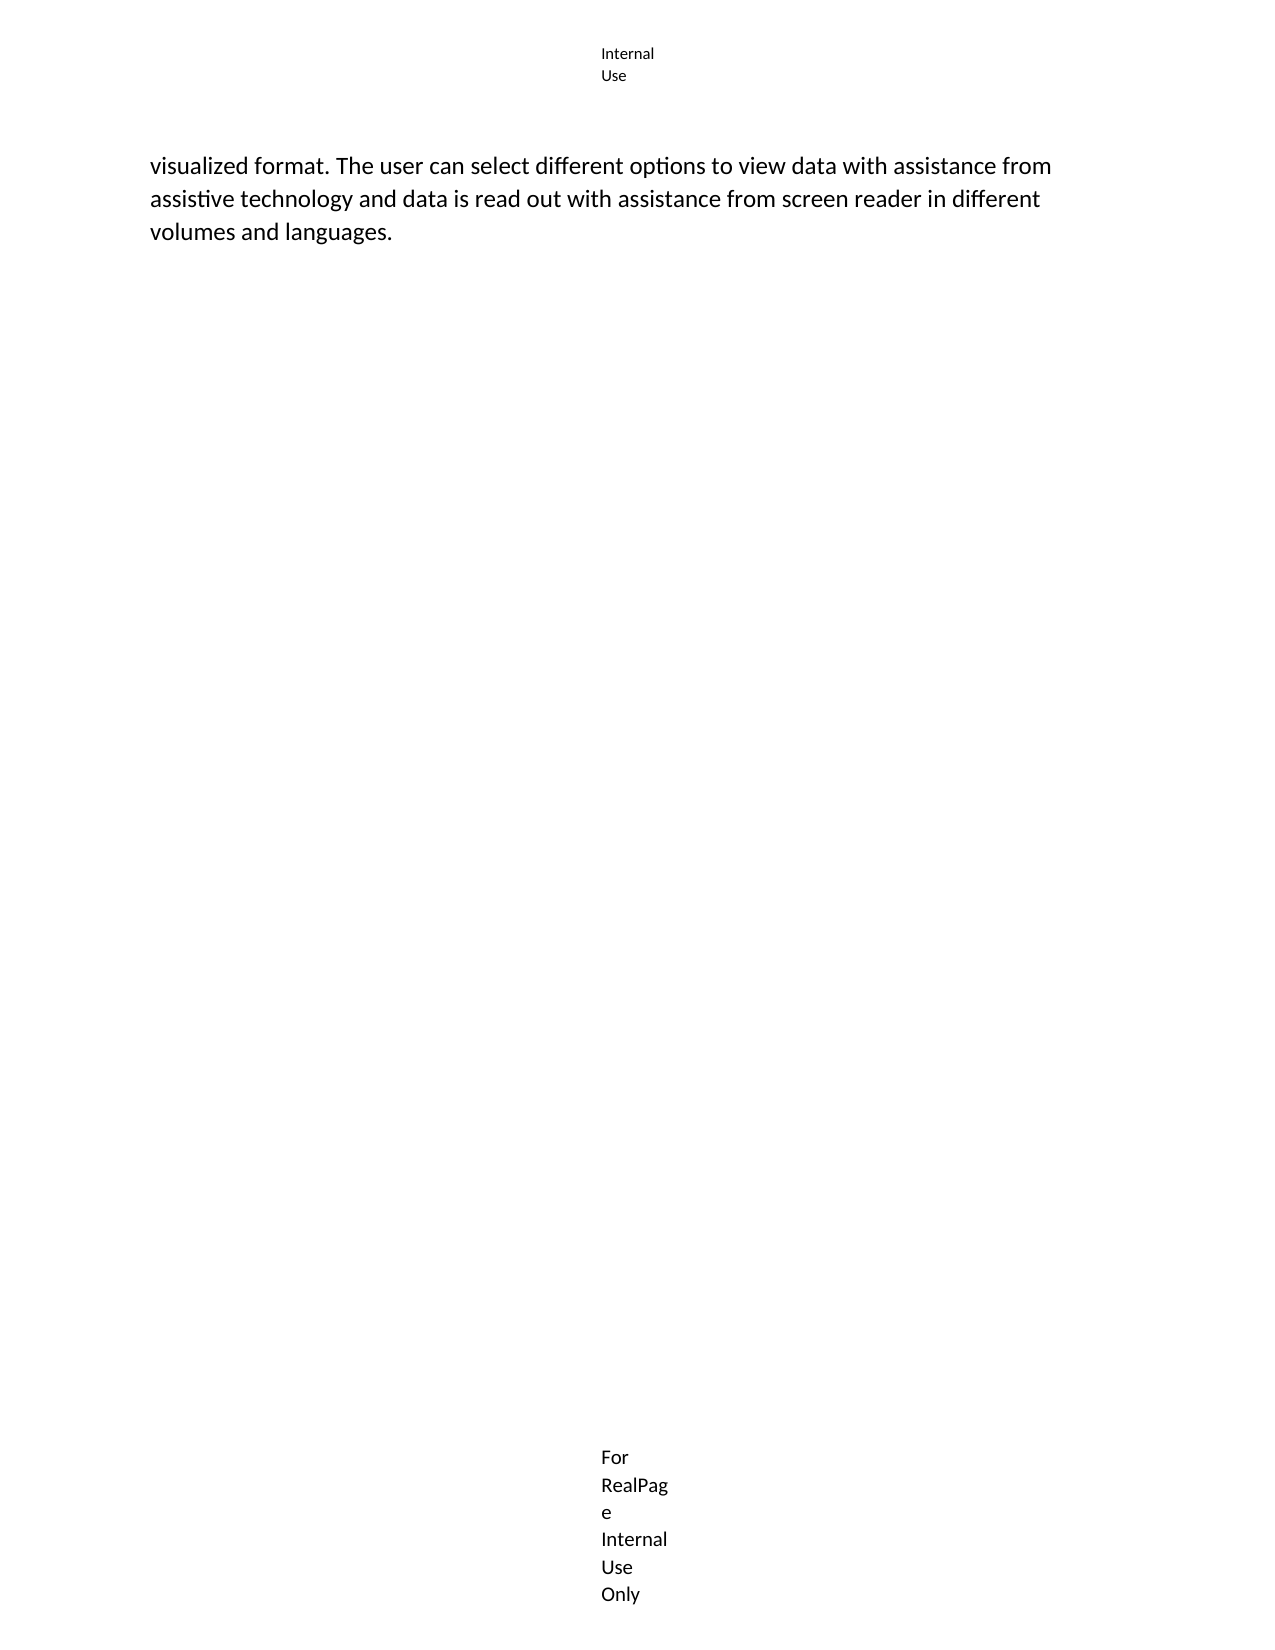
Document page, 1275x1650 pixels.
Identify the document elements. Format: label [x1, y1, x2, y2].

text [150, 150, 1125, 246]
